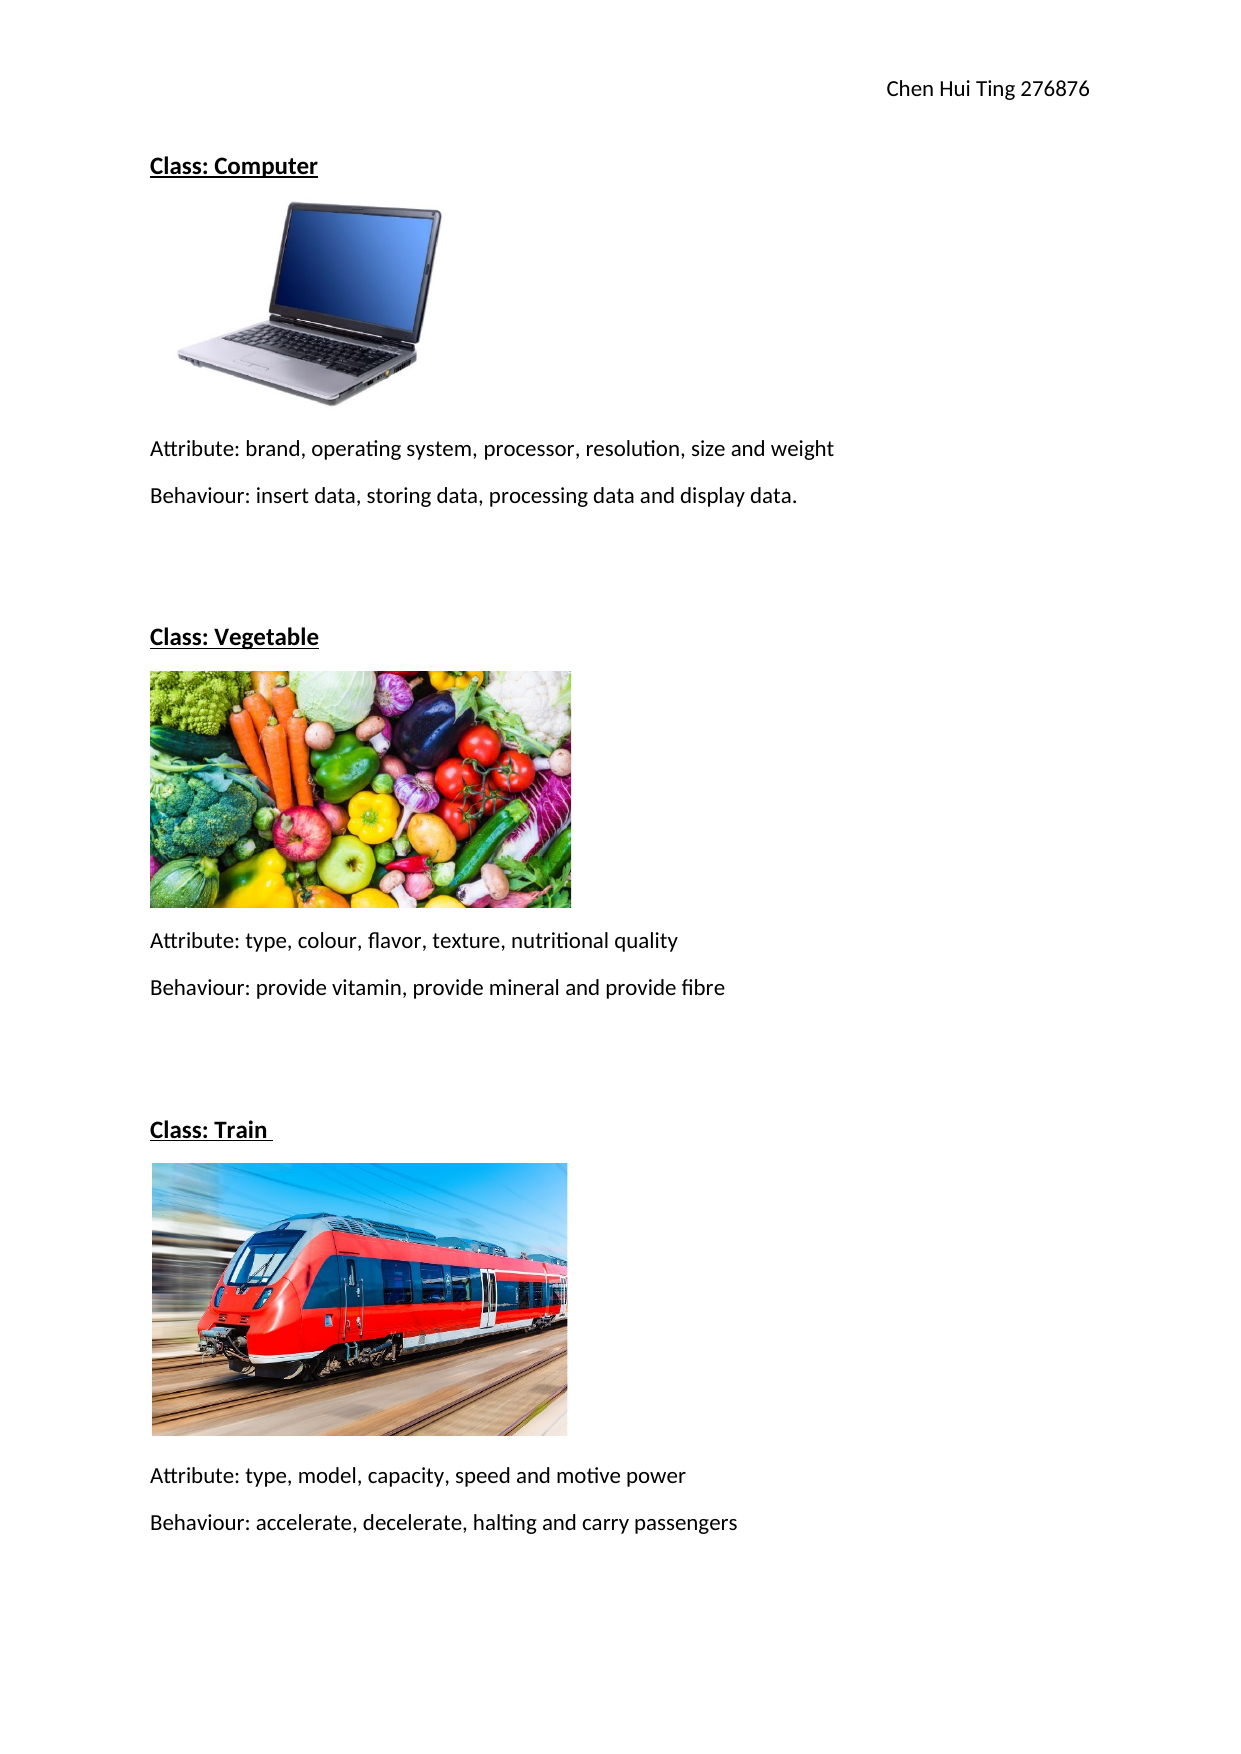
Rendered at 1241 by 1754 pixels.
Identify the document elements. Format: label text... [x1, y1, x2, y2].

text Class: Computer [150, 150, 1090, 181]
picture [150, 671, 572, 908]
text Class: Vegetable [150, 621, 1090, 652]
picture [151, 190, 477, 414]
text Behaviour: provide vitamin, provide mineral and provide fibre [150, 973, 1090, 1001]
text Behaviour: insert data, storing data, processing data and display data. [150, 481, 1090, 509]
text Attribute: type, model, capacity, speed and motive power [150, 1461, 1090, 1489]
text Class: Train [150, 1114, 1090, 1144]
picture [152, 1163, 568, 1436]
text Behaviour: accelerate, decelerate, halting and carry passengers [150, 1508, 1090, 1536]
text Attribute: type, colour, flavor, texture, nutritional quality [150, 926, 1090, 954]
text Attribute: brand, operating system, processor, resolution, size and weight [150, 434, 1090, 462]
